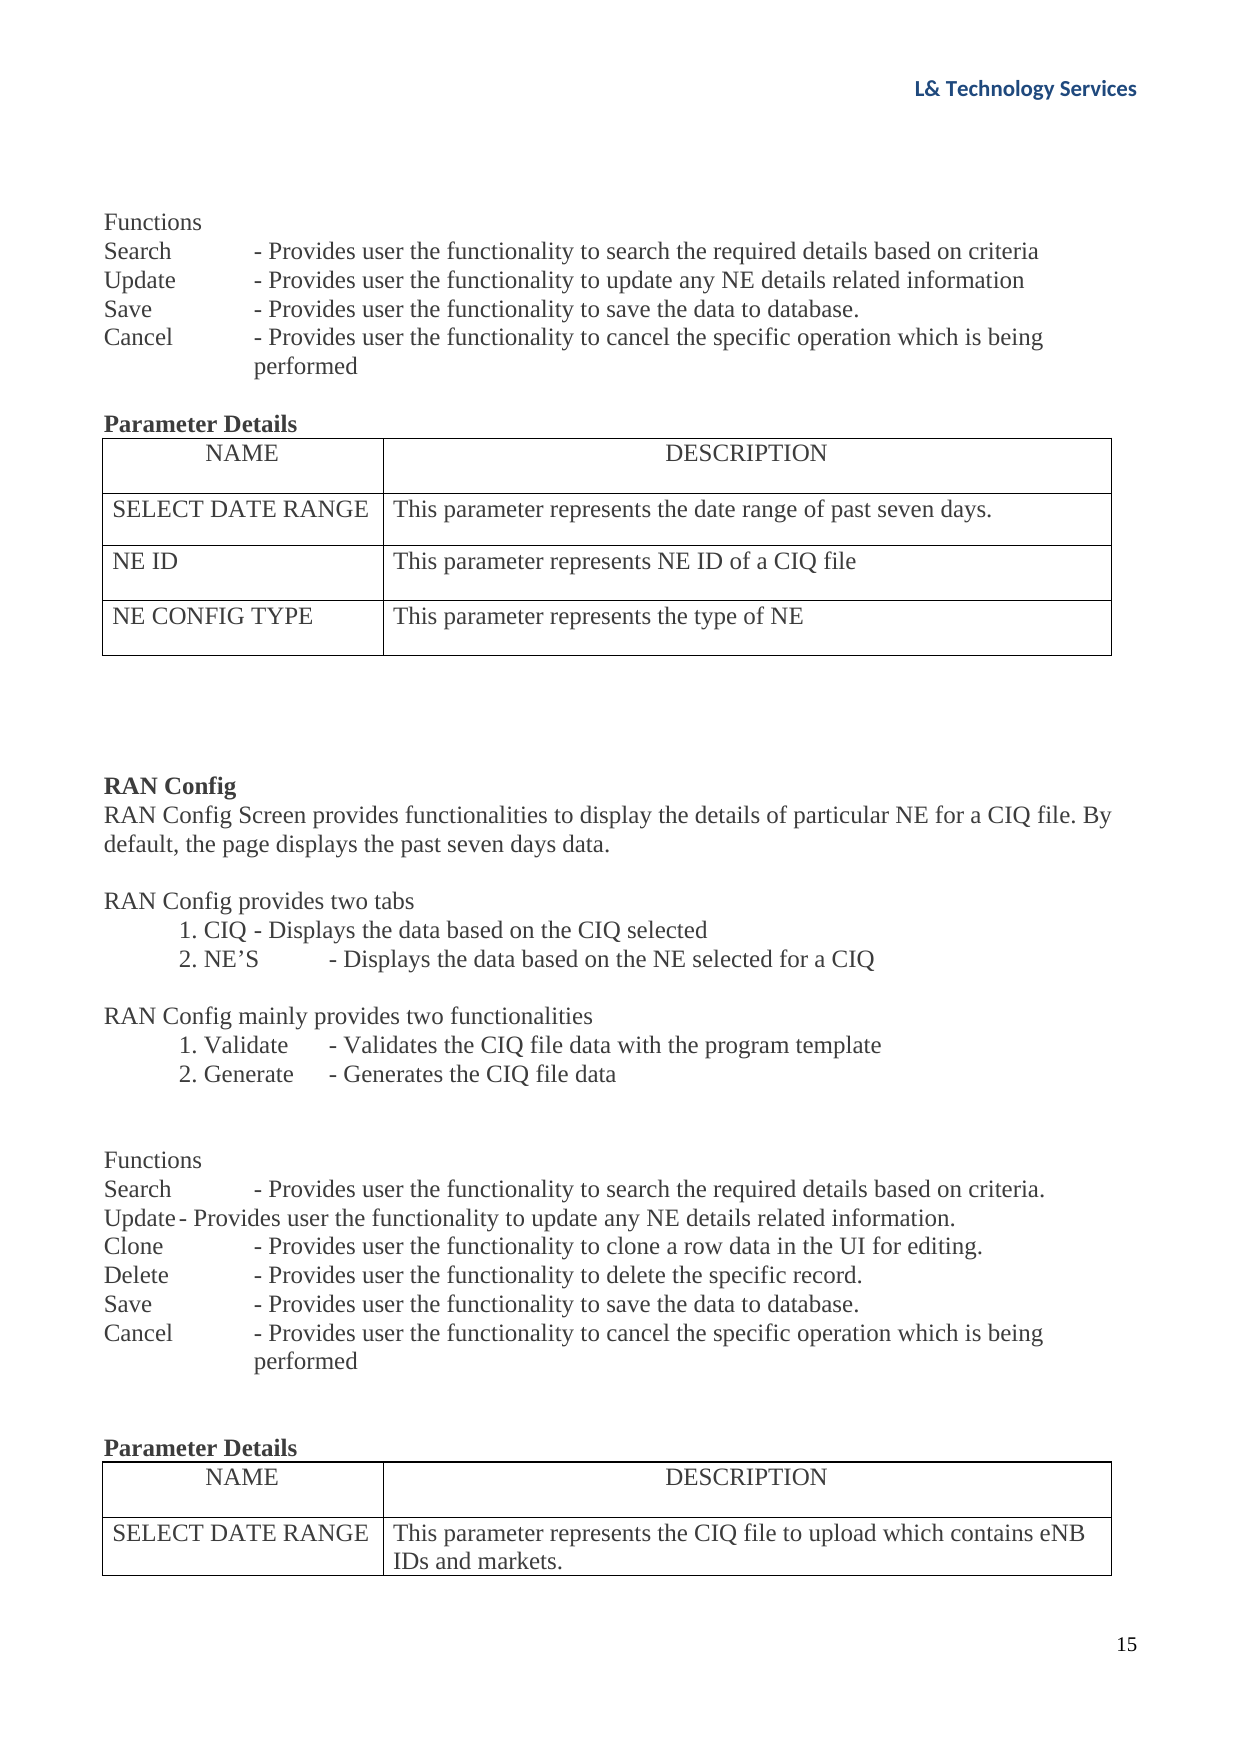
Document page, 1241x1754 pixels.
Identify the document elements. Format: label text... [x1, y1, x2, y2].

text Update - Provides user the functionality to update any NE details related information. [103, 1203, 1137, 1231]
text 1. CIQ - Displays the data based on the CIQ selected [103, 915, 1137, 944]
table_cell This parameter represents the date range of past seven days. [384, 494, 1111, 545]
text RAN Config provides two tabs [103, 886, 1137, 915]
table_cell NE CONFIG TYPE [103, 601, 383, 655]
text Cancel - Provides user the functionality to cancel the specific operation which is being performed [103, 1318, 1137, 1375]
text Update - Provides user the functionality to update any NE details related information [103, 265, 1137, 294]
table_cell This parameter represents the CIQ file to upload which contains eNB IDs and markets. [384, 1518, 1111, 1575]
text Parameter Details [103, 1433, 1137, 1461]
table_header NAME [103, 1463, 383, 1517]
table_cell This parameter represents NE ID of a CIQ file [384, 546, 1111, 600]
table_header DESCRIPTION [384, 1463, 1111, 1517]
table_cell SELECT DATE RANGE [103, 494, 383, 545]
text Functions [103, 207, 1137, 236]
text Save - Provides user the functionality to save the data to database. [103, 294, 1137, 322]
text RAN Config [103, 771, 1137, 800]
text 2. NE’S - Displays the data based on the NE selected for a CIQ [103, 944, 1137, 973]
text Search - Provides user the functionality to search the required details based on criteria [103, 236, 1137, 265]
text 2. Generate - Generates the CIQ file data [103, 1059, 1137, 1088]
text Cancel - Provides user the functionality to cancel the specific operation which is being performed [103, 322, 1137, 380]
text 1. Validate - Validates the CIQ file data with the program template [103, 1030, 1137, 1059]
text RAN Config Screen provides functionalities to display the details of particular NE for a CIQ file. By default, the page displays the past seven days data. [103, 800, 1137, 858]
table_header NAME [103, 439, 383, 493]
text Delete - Provides user the functionality to delete the specific record. [103, 1260, 1137, 1289]
text Clone - Provides user the functionality to clone a row data in the UI for editing. [103, 1231, 1137, 1260]
table_cell This parameter represents the type of NE [384, 601, 1111, 655]
text Functions [103, 1145, 1137, 1174]
table_header DESCRIPTION [384, 439, 1111, 493]
text Parameter Details [103, 409, 1137, 437]
text RAN Config mainly provides two functionalities [103, 1001, 1137, 1030]
table_cell SELECT DATE RANGE [103, 1518, 383, 1575]
table_cell NE ID [103, 546, 383, 600]
text Save - Provides user the functionality to save the data to database. [103, 1289, 1137, 1318]
text Search - Provides user the functionality to search the required details based on criteria. [103, 1174, 1137, 1203]
